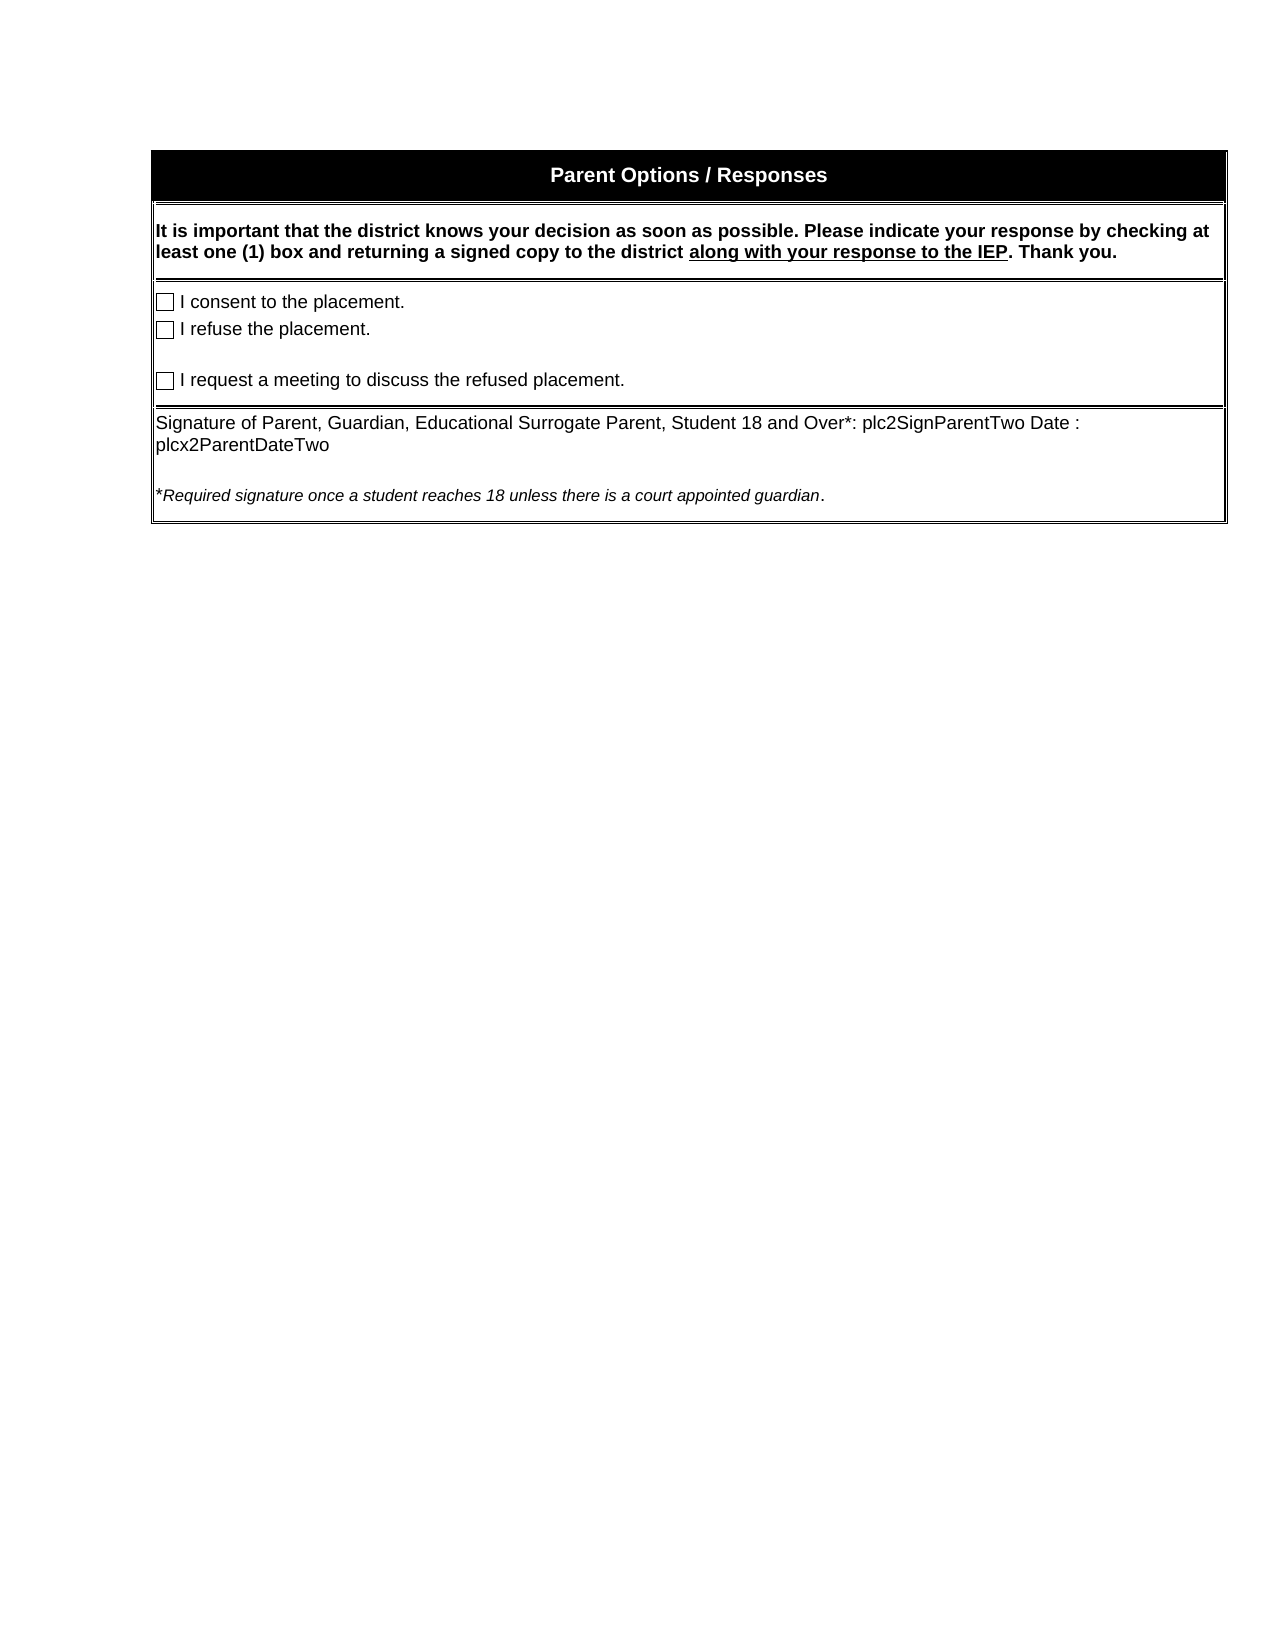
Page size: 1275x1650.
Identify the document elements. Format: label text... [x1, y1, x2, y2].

table_cell It is important that the district knows your decision as soon as possible. Please indicate your response by checking at least one (1) box and returning a signed copy to the district along with your response to the IEP. Thank you. [154, 201, 1225, 278]
table_cell I consent to the placement. I refuse the placement. I request a meeting to discuss the refused placement. [154, 278, 1225, 405]
table_header Parent Options / Responses [154, 153, 1224, 201]
table_cell Signature of Parent, Guardian, Educational Surrogate Parent, Student 18 and Over*: plc2SignParentTwo Date : plcx2ParentDateTwo *Required signature once a student reaches 18 unless there is a court appointed guardian. [154, 405, 1225, 521]
